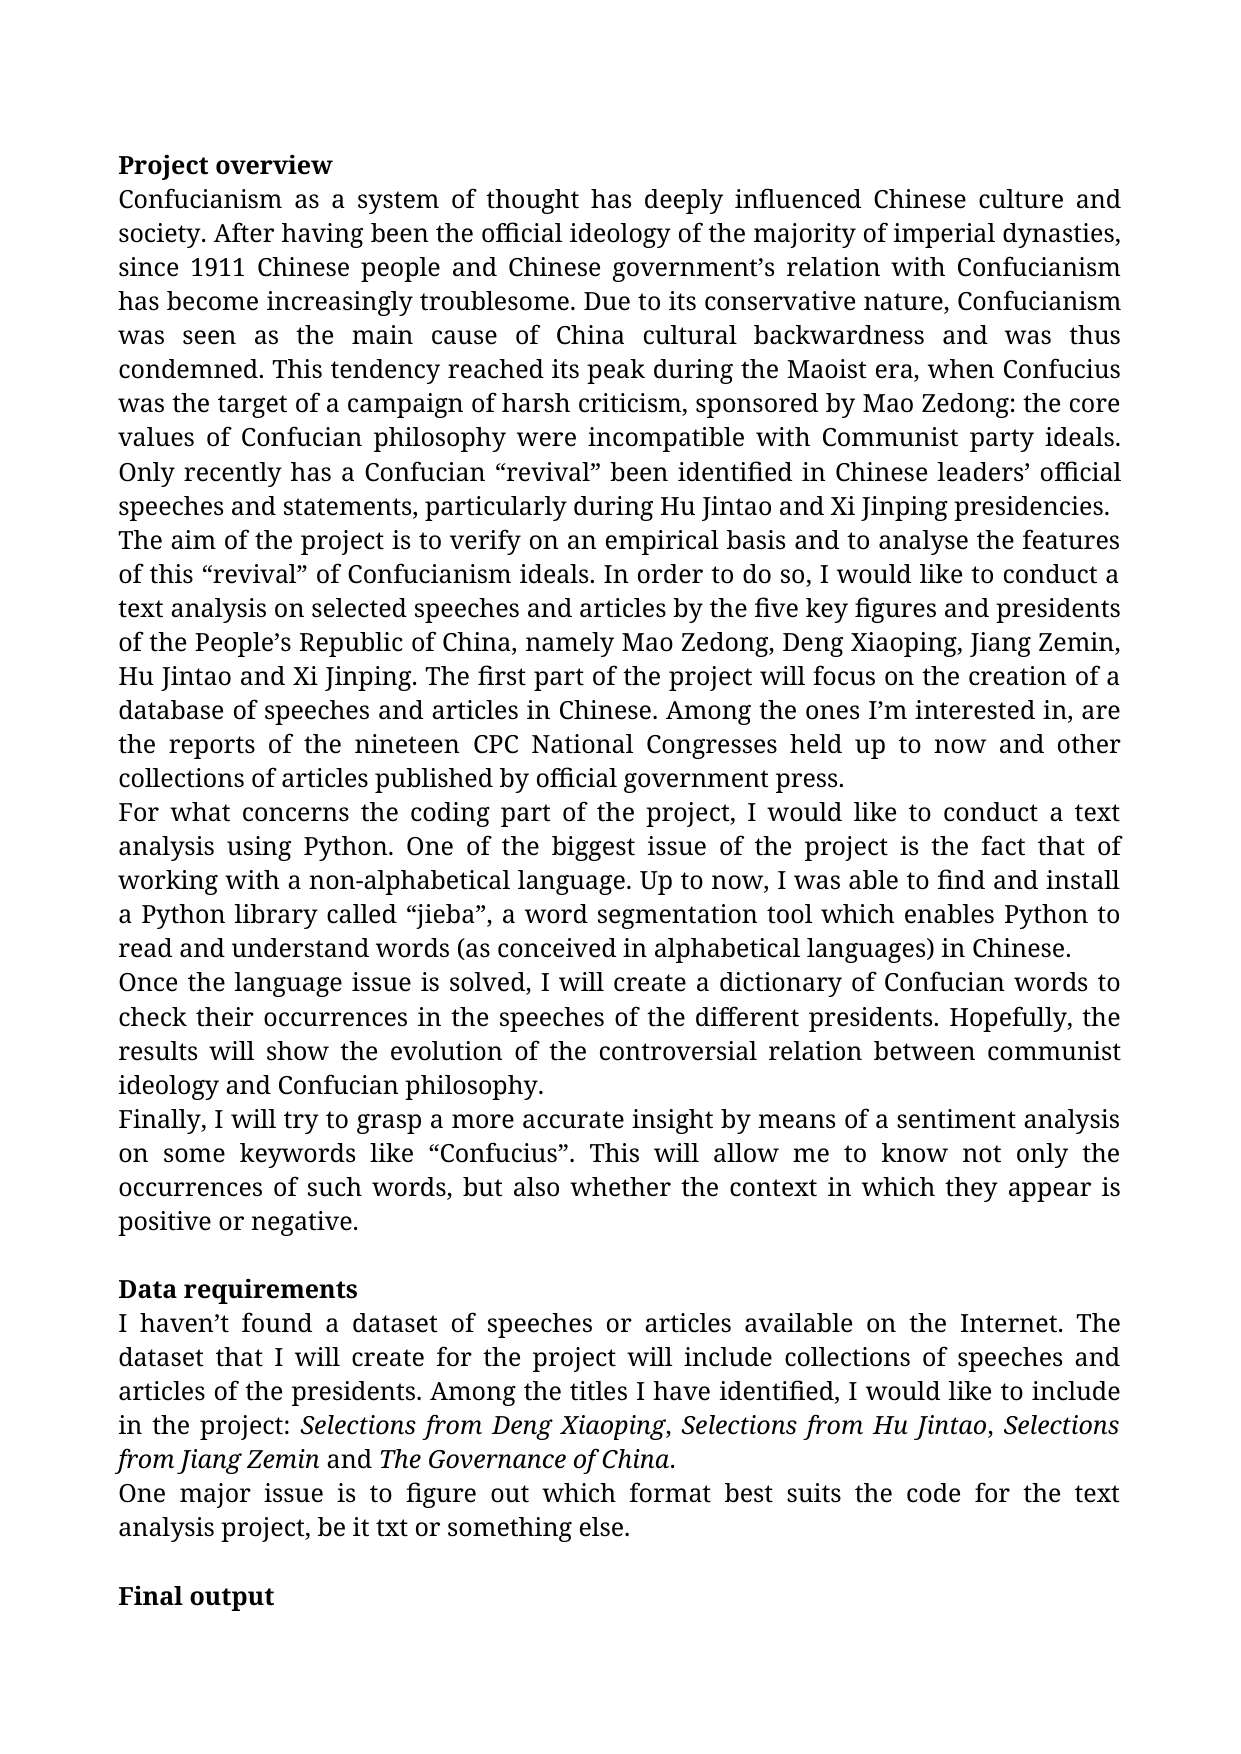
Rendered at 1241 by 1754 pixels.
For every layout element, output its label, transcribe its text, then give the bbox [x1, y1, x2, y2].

text For what concerns the coding part of the project, I would like to conduct a text analysis using Python. One of the biggest issue of the project is the fact that of working with a non-alphabetical language. Up to now, I was able to find and install a Python library called “jieba”, a word segmentation tool which enables Python to read and understand words (as conceived in alphabetical languages) in Chinese. [118, 795, 1122, 965]
text Confucianism as a system of thought has deeply influenced Chinese culture and society. After having been the official ideology of the majority of imperial dynasties, since 1911 Chinese people and Chinese government’s relation with Confucianism has become increasingly troublesome. Due to its conservative nature, Confucianism was seen as the main cause of China cultural backwardness and was thus condemned. This tendency reached its peak during the Maoist era, when Confucius was the target of a campaign of harsh criticism, sponsored by Mao Zedong: the core values of Confucian philosophy were incompatible with Communist party ideals. Only recently has a Confucian “revival” been identified in Chinese leaders’ official speeches and statements, particularly during Hu Jintao and Xi Jinping presidencies. [118, 182, 1122, 522]
text Data requirements [118, 1272, 1122, 1306]
text The aim of the project is to verify on an empirical basis and to analyse the features of this “revival” of Confucianism ideals. In order to do so, I would like to conduct a text analysis on selected speeches and articles by the five key figures and presidents of the People’s Republic of China, namely Mao Zedong, Deng Xiaoping, Jiang Zemin, Hu Jintao and Xi Jinping. The first part of the project will focus on the creation of a database of speeches and articles in Chinese. Among the ones I’m interested in, are the reports of the nineteen CPC National Congresses held up to now and other collections of articles published by official government press. [118, 522, 1122, 795]
text Final output [118, 1578, 1122, 1612]
text Project overview [118, 148, 1122, 182]
text One major issue is to figure out which format best suits the code for the text analysis project, be it txt or something else. [118, 1476, 1122, 1544]
text I haven’t found a dataset of speeches or articles available on the Internet. The dataset that I will create for the project will include collections of speeches and articles of the presidents. Among the titles I have identified, I would like to include in the project: Selections from Deng Xiaoping, Selections from Hu Jintao, Selections from Jiang Zemin and The Governance of China. [118, 1306, 1122, 1476]
text Finally, I will try to grasp a more accurate insight by means of a sentiment analysis on some keywords like “Confucius”. This will allow me to know not only the occurrences of such words, but also whether the context in which they appear is positive or negative. [118, 1101, 1122, 1238]
text Once the language issue is solved, I will create a dictionary of Confucian words to check their occurrences in the speeches of the different presidents. Hopefully, the results will show the evolution of the controversial relation between communist ideology and Confucian philosophy. [118, 965, 1122, 1101]
